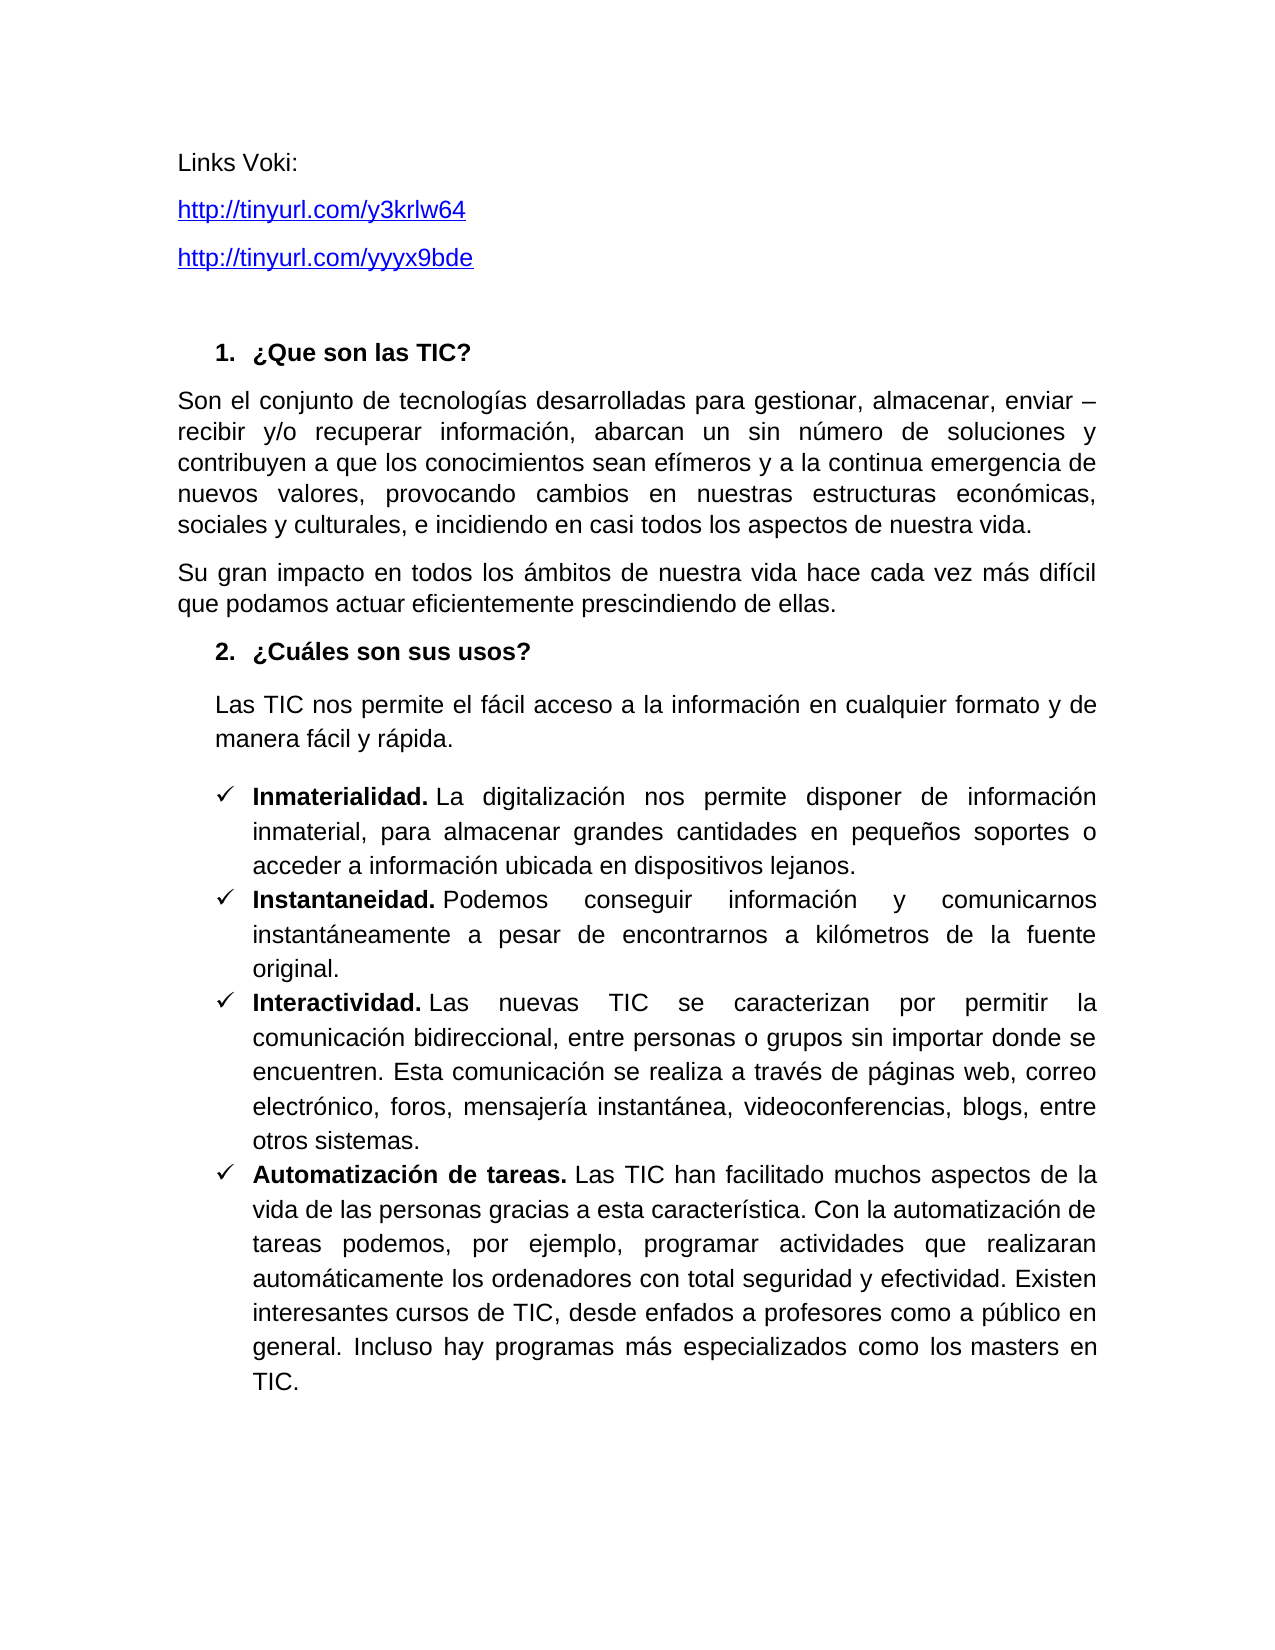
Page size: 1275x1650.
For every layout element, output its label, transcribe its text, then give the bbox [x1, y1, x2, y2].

text http://tinyurl.com/yyyx9bde [177, 243, 1098, 272]
text Su gran impacto en todos los ámbitos de nuestra vida hace cada vez más difícil que podamos actuar eficientemente prescindiendo de ellas. [177, 558, 1098, 618]
text Las TIC nos permite el fácil acceso a la información en cualquier formato y de manera fácil y rápida. [215, 684, 1098, 753]
text Son el conjunto de tecnologías desarrolladas para gestionar, almacenar, enviar – recibir y/o recuperar información, abarcan un sin número de soluciones y contribuyen a que los conocimientos sean efímeros y a la continua emergencia de nuevos valores, provocando cambios en nuestras estructuras económicas, sociales y culturales, e incidiendo en casi todos los aspectos de nuestra vida. [177, 386, 1098, 539]
list Automatización de tareas. Las TIC han facilitado muchos aspectos de la vida de las personas gracias a esta característica. Con la automatización de tareas podemos, por ejemplo, programar actividades que realizaran automáticamente los ordenadores con total seguridad y efectividad. Existen interesantes cursos de TIC, desde enfados a profesores como a público en general. Incluso hay programas más especializados como los masters en TIC. [215, 1155, 1098, 1395]
list Inmaterialidad. La digitalización nos permite disponer de información inmaterial, para almacenar grandes cantidades en pequeños soportes o acceder a información ubicada en dispositivos lejanos. [215, 777, 1098, 880]
text http://tinyurl.com/y3krlw64 [177, 195, 1098, 224]
list ¿Cuáles son sus usos? [215, 637, 1098, 666]
list Interactividad. Las nuevas TIC se caracterizan por permitir la comunicación bidireccional, entre personas o grupos sin importar donde se encuentren. Esta comunicación se realiza a través de páginas web, correo electrónico, foros, mensajería instantánea, videoconferencias, blogs, entre otros sistemas. [215, 983, 1098, 1155]
text Links Voki: [177, 148, 1098, 176]
list Instantaneidad. Podemos conseguir información y comunicarnos instantáneamente a pesar de encontrarnos a kilómetros de la fuente original. [215, 880, 1098, 983]
list ¿Que son las TIC? [215, 338, 1098, 367]
